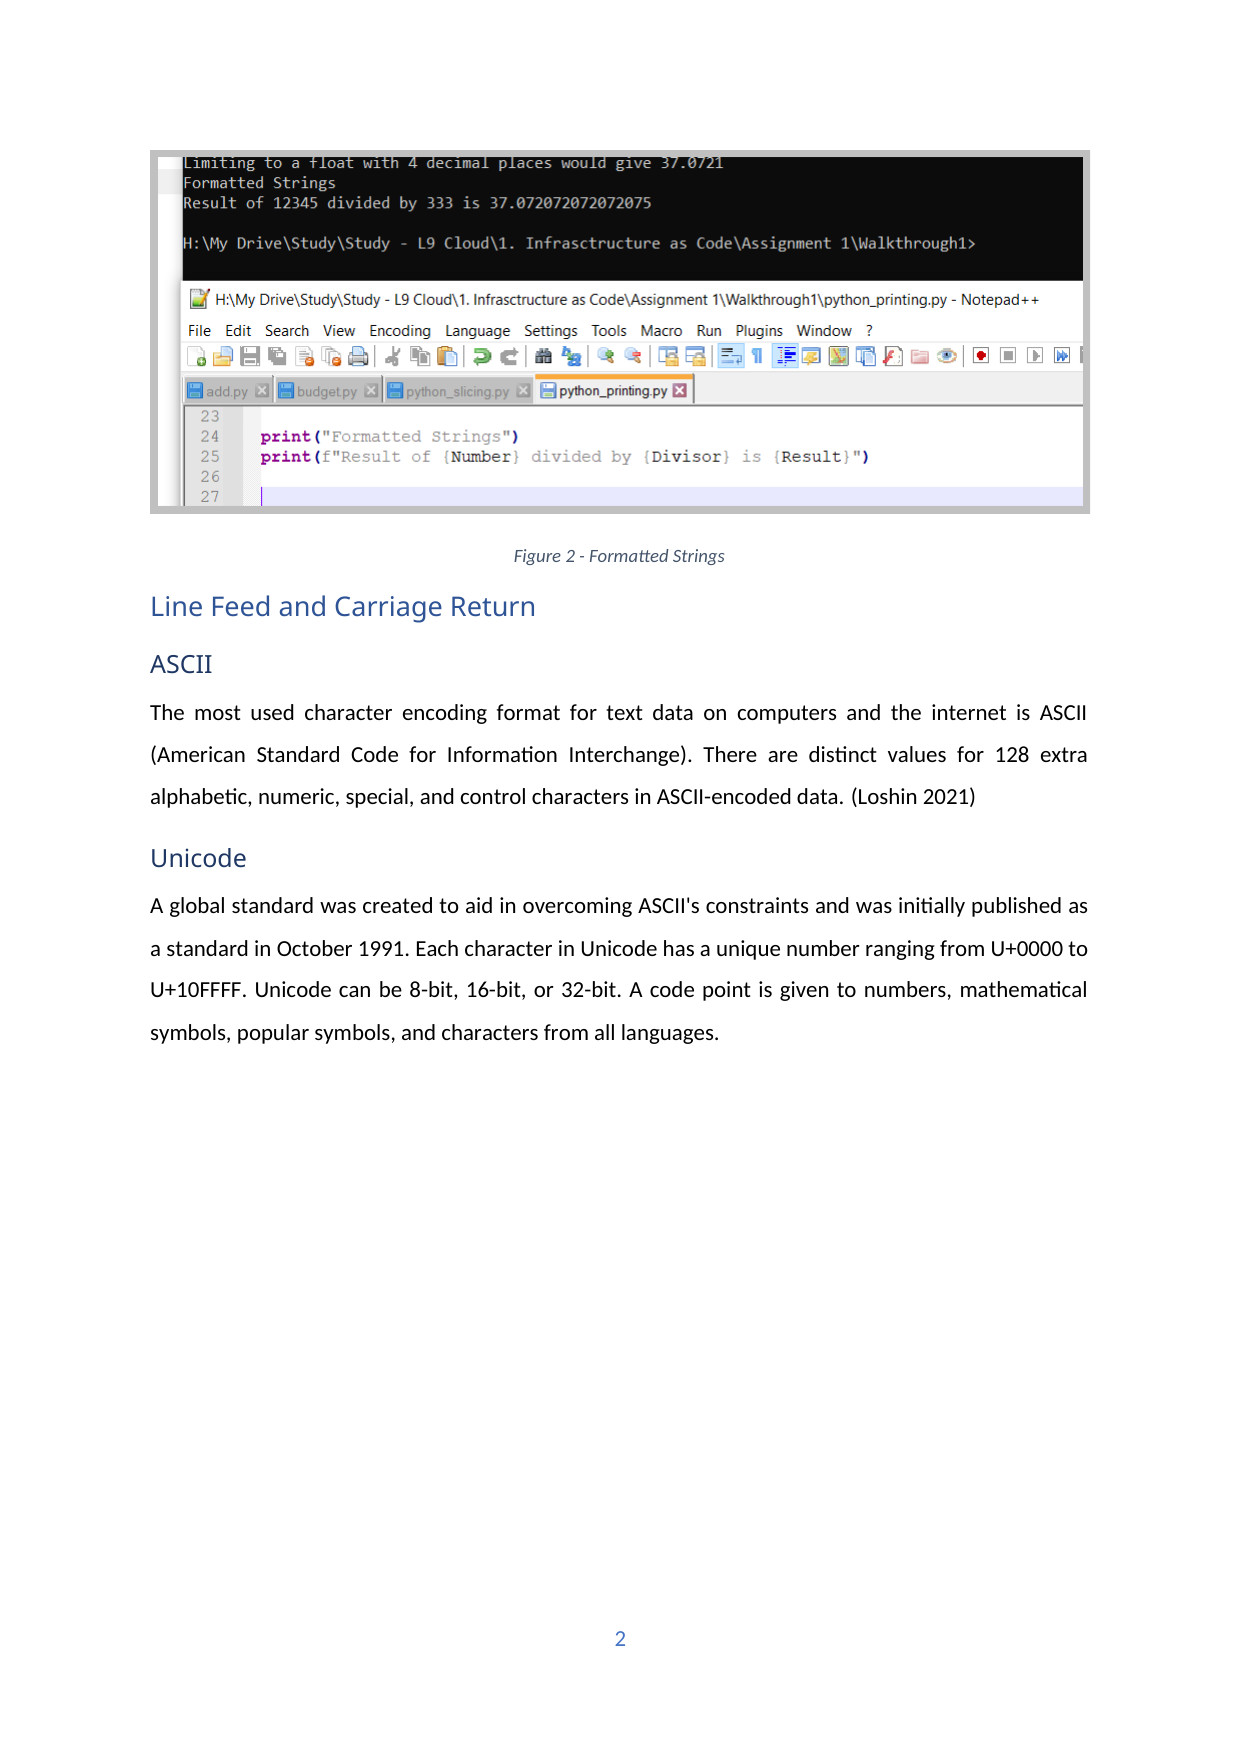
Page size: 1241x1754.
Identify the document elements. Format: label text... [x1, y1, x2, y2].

subtitle Line Feed and Carriage Return [150, 587, 1090, 624]
picture [150, 150, 1091, 514]
text A global standard was created to aid in overcoming ASCII's constraints and was initially published as a standard in October 1991. Each character in Unicode has a unique number ranging from U+0000 to U+10FFFF. Unicode can be 8-bit, 16-bit, or 32-bit. A code point is given to numbers, mathematical symbols, popular symbols, and characters from all languages. [150, 892, 1090, 1046]
subtitle Unicode [150, 841, 1090, 875]
text The most used character encoding format for text data on computers and the internet is ASCII (American Standard Code for Information Interchange). There are distinct values for 128 extra alphabetic, numeric, special, and control characters in ASCII-encoded data. (Loshin 2021) [150, 698, 1090, 810]
subtitle ASCII [150, 647, 1090, 681]
